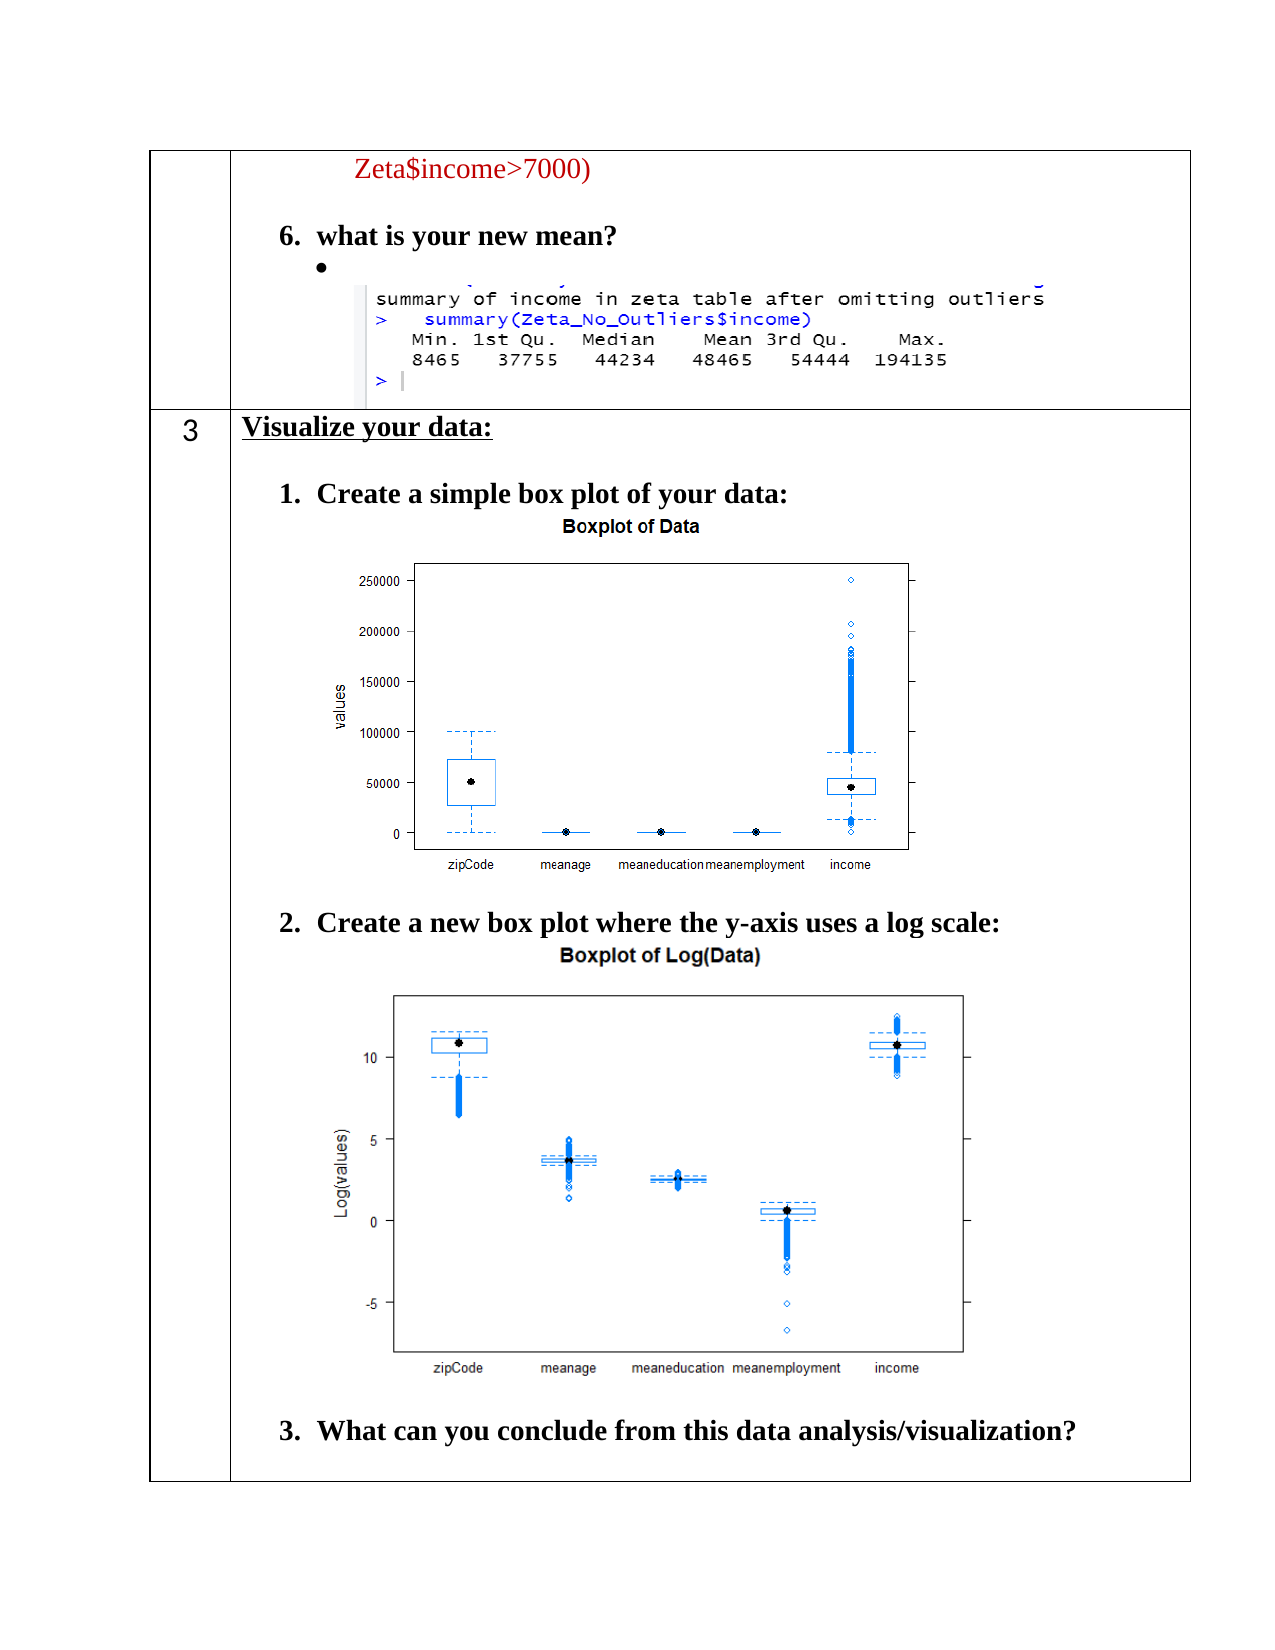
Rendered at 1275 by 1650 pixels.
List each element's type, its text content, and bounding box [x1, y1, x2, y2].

picture [316, 938, 1004, 1414]
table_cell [231, 151, 1190, 408]
table_cell 2 [151, 151, 230, 408]
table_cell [231, 410, 1190, 1481]
picture [316, 510, 945, 906]
table_cell 3 [151, 410, 230, 1481]
picture [353, 285, 1061, 409]
